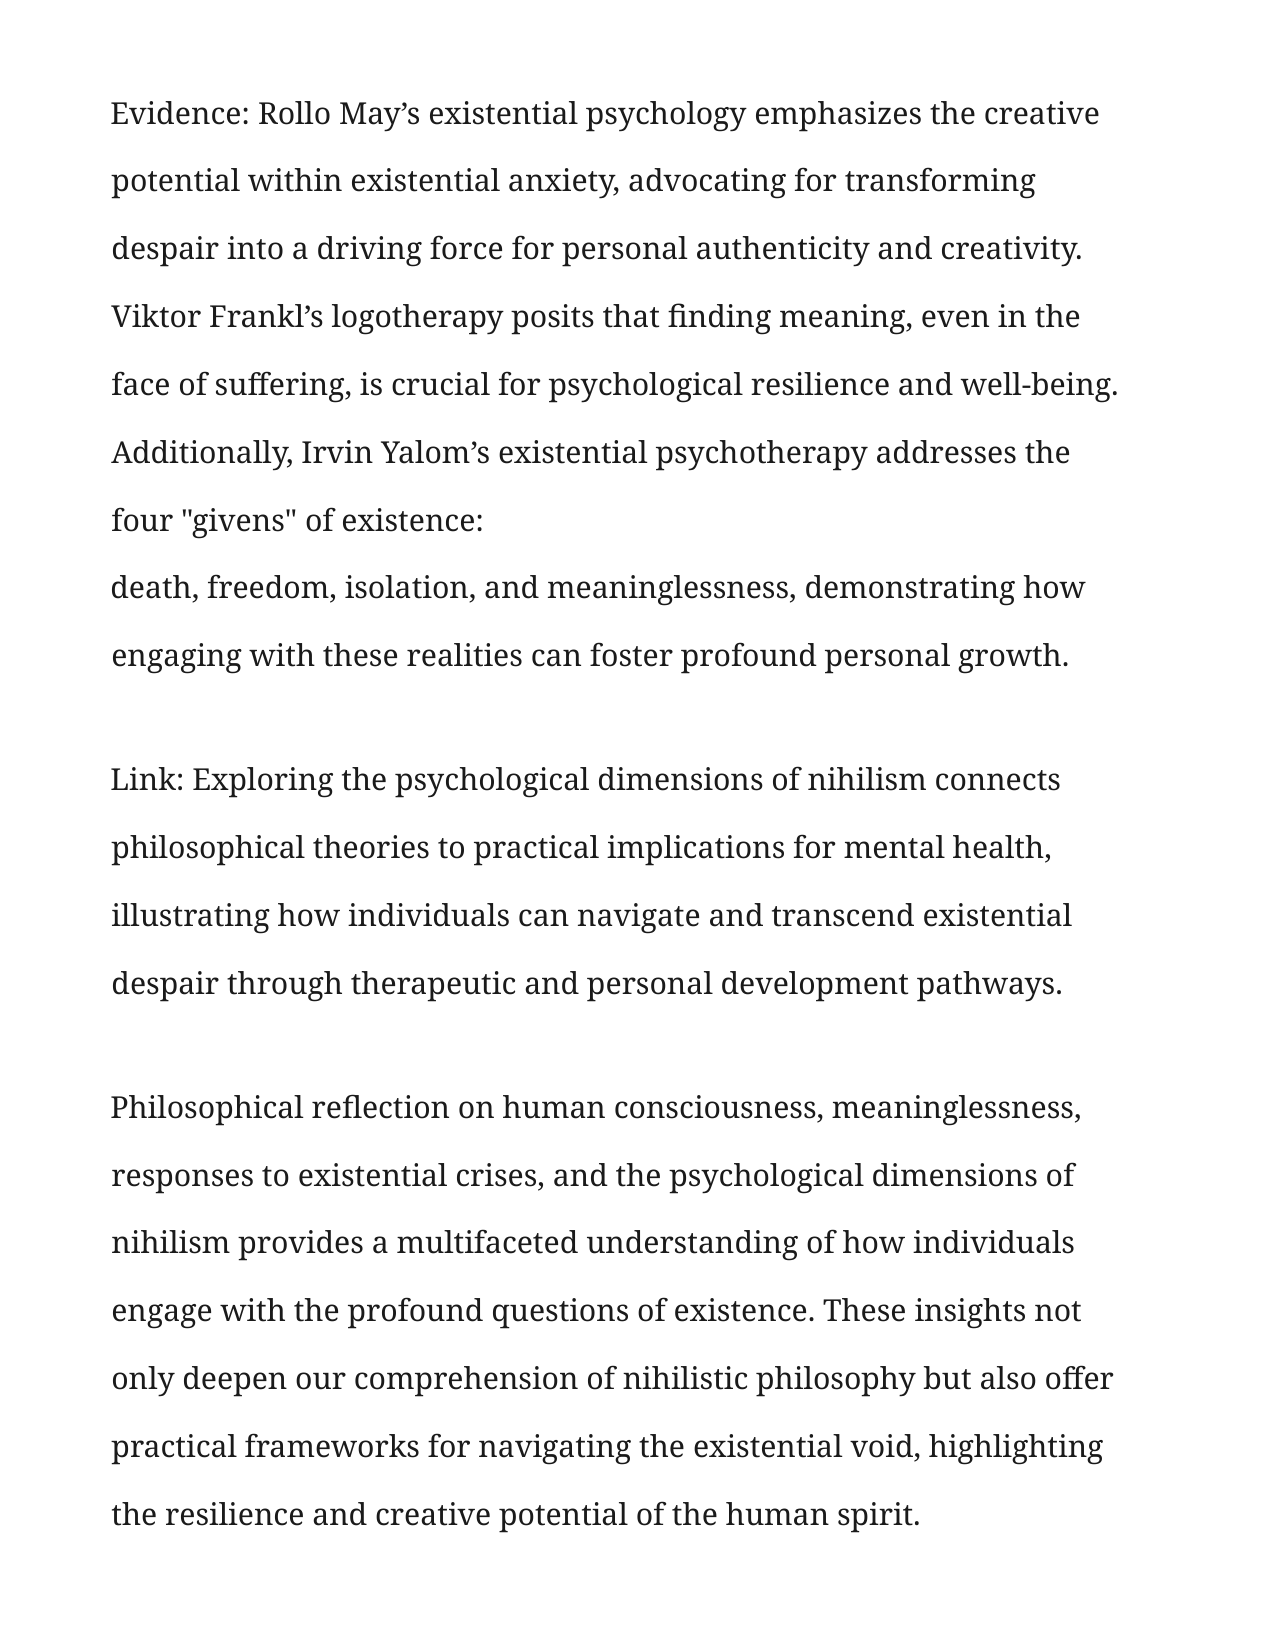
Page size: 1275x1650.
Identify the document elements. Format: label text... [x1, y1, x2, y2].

text death, freedom, isolation, and meaninglessness, demonstrating how engaging with these realities can foster profound personal growth. [110, 566, 1128, 675]
text Link: Exploring the psychological dimensions of nihilism connects philosophical theories to practical implications for mental health, illustrating how individuals can navigate and transcend existential despair through therapeutic and personal development pathways. [110, 758, 1128, 1003]
text Philosophical reflection on human consciousness, meaninglessness, responses to existential crises, and the psychological dimensions of nihilism provides a multifaceted understanding of how individuals engage with the profound questions of existence. These insights not only deepen our comprehension of nihilistic philosophy but also offer practical frameworks for navigating the existential void, highlighting the resilience and creative potential of the human spirit. [110, 1086, 1128, 1534]
text Evidence: Rollo May’s existential psychology emphasizes the creative potential within existential anxiety, advocating for transforming despair into a driving force for personal authenticity and creativity. Viktor Frankl’s logotherapy posits that finding meaning, even in the face of suffering, is crucial for psychological resilience and well-being. Additionally, Irvin Yalom’s existential psychotherapy addresses the four "givens" of existence: [110, 92, 1128, 540]
